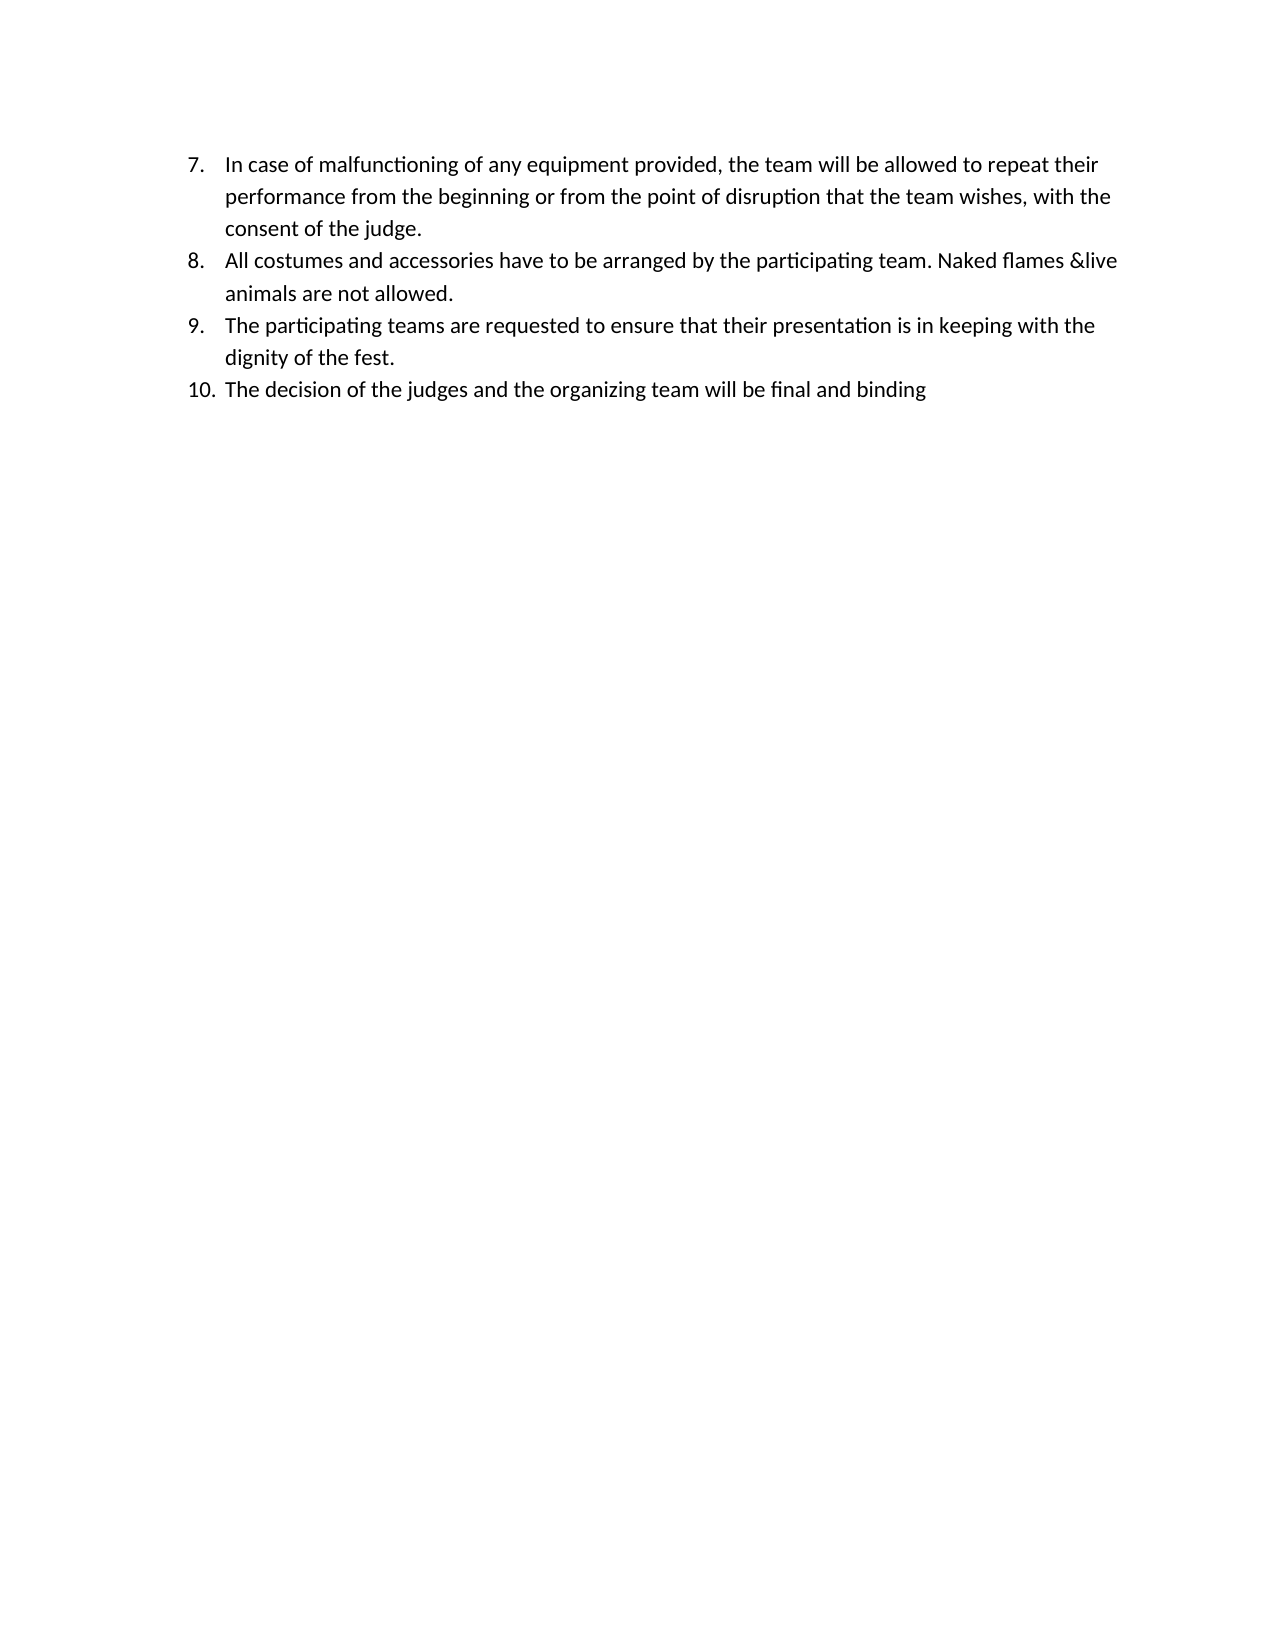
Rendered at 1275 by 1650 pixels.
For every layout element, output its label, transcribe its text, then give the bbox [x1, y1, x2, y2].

list The participating teams are requested to ensure that their presentation is in keeping with the dignity of the fest. [187, 311, 1125, 371]
list The decision of the judges and the organizing team will be final and binding [187, 375, 1125, 403]
list All costumes and accessories have to be arranged by the participating team. Naked flames &live animals are not allowed. [187, 247, 1125, 307]
list In case of malfunctioning of any equipment provided, the team will be allowed to repeat their performance from the beginning or from the point of disruption that the team wishes, with the consent of the judge. [187, 150, 1125, 242]
